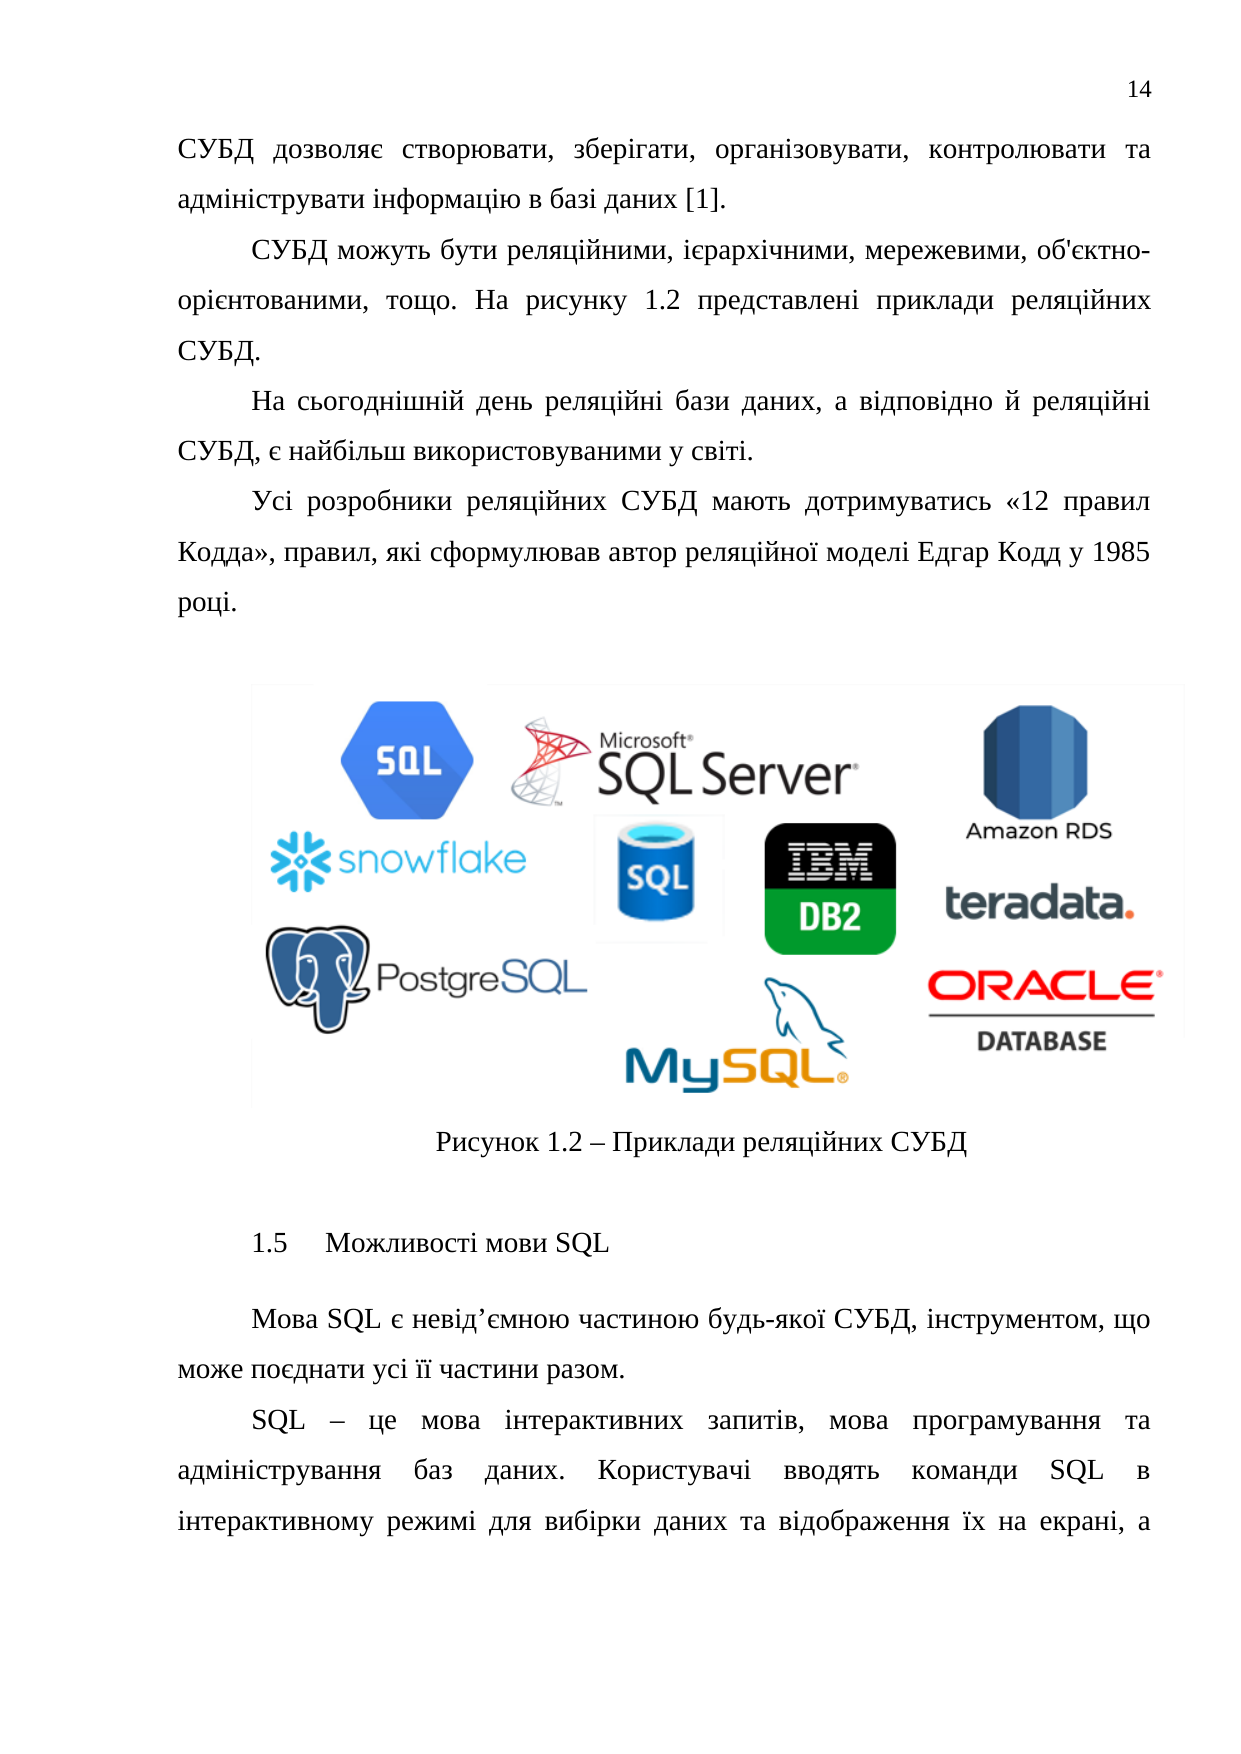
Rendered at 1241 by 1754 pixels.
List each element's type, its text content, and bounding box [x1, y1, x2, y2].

subtitle Можливості мови SQL [251, 1225, 1152, 1258]
picture [251, 684, 1185, 1108]
text Рисунок 1.2 – Приклади реляційних СУБД [177, 1124, 1152, 1158]
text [177, 1402, 1152, 1536]
text На сьогоднішній день реляційні бази даних, а відповідно й реляційні СУБД, є найбільш використовуваними у світі. [177, 383, 1152, 467]
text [177, 131, 1152, 215]
text Мова SQL є невід’ємною частиною будь-якої СУБД, інструментом, що може поєднати усі її частини разом. [177, 1301, 1152, 1385]
text СУБД можуть бути реляційними, ієрархічними, мережевими, об'єктно-орієнтованими, тощо. На рисунку 1.2 представлені приклади реляційних СУБД. [177, 232, 1152, 366]
text Усі розробники реляційних СУБД мають дотримуватись «12 правил Кодда», правил, які сформулював автор реляційної моделі Едгар Кодд у 1985 році. [177, 483, 1152, 618]
